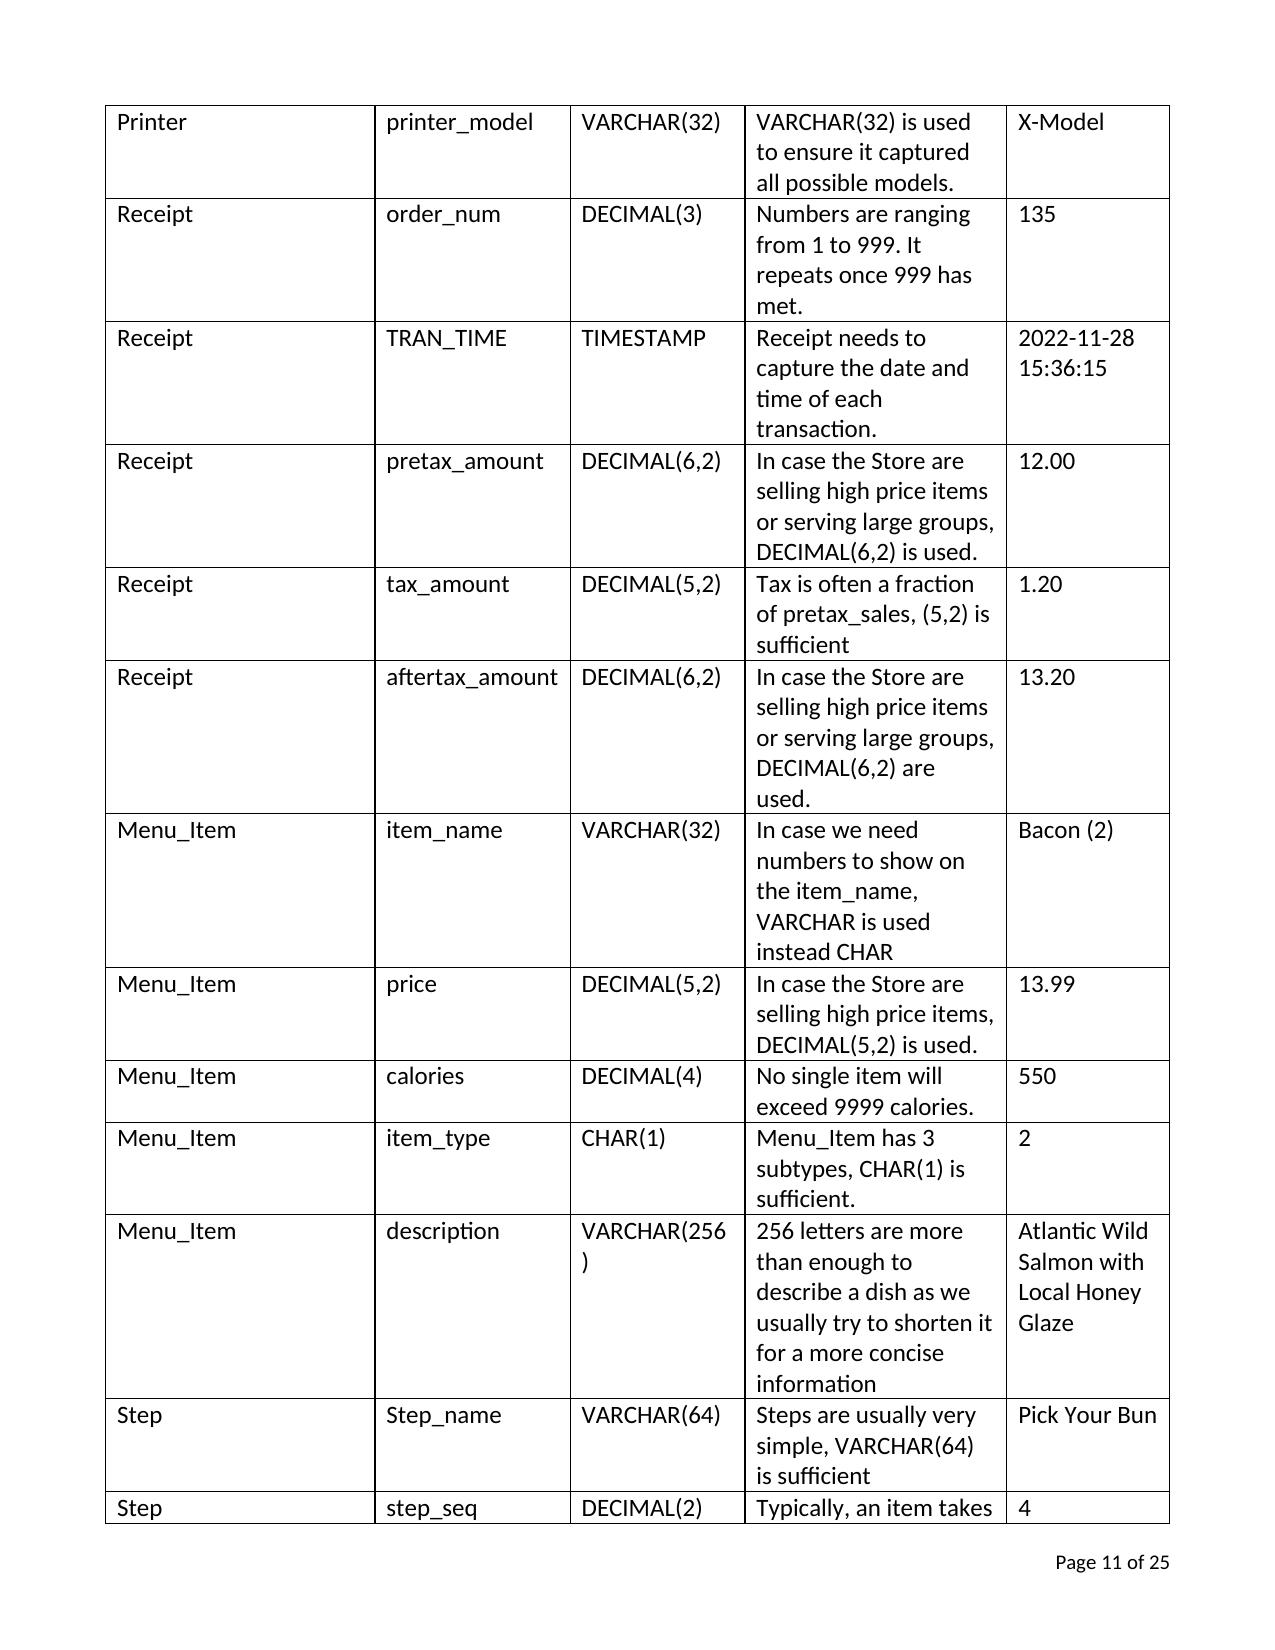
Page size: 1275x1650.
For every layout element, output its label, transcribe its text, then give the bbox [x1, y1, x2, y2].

table_cell Receipt [106, 445, 374, 567]
table_cell Receipt [106, 661, 374, 813]
table_cell Menu_Item [106, 968, 374, 1059]
table_cell 135 [1007, 199, 1169, 321]
table_cell description [376, 1215, 570, 1398]
table_cell X-Model [1007, 106, 1169, 198]
table_cell DECIMAL(6,2) [571, 445, 744, 567]
table_cell TIMESTAMP [571, 322, 744, 444]
table_cell 4 [1007, 1492, 1169, 1522]
table_cell printer_model [376, 106, 570, 198]
table_cell DECIMAL(5,2) [571, 968, 744, 1059]
table_cell 12.00 [1007, 445, 1169, 567]
table_cell DECIMAL(5,2) [571, 568, 744, 659]
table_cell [746, 1492, 1006, 1522]
table_cell Printer [106, 106, 374, 198]
table_cell TRAN_TIME [376, 322, 570, 444]
table_cell In case the Store are selling high price items or serving large groups, DECIMAL(6,2) is used. [746, 445, 1006, 567]
table_cell 256 letters are more than enough to describe a dish as we usually try to shorten it for a more concise information [746, 1215, 1006, 1398]
table_cell pretax_amount [376, 445, 570, 567]
table_cell DECIMAL(3) [571, 199, 744, 321]
table_cell Menu_Item [106, 814, 374, 967]
table_cell Receipt [106, 322, 374, 444]
table_cell tax_amount [376, 568, 570, 659]
table_cell step_seq [376, 1492, 570, 1522]
table_cell Receipt needs to capture the date and time of each transaction. [746, 322, 1006, 444]
table_cell Step_name [376, 1399, 570, 1491]
table_cell Receipt [106, 199, 374, 321]
table_cell 13.20 [1007, 661, 1169, 813]
table_cell price [376, 968, 570, 1059]
table_cell VARCHAR(64) [571, 1399, 744, 1491]
table_cell item_type [376, 1123, 570, 1214]
table_cell VARCHAR(32) [571, 814, 744, 967]
table_cell Menu_Item has 3 subtypes, CHAR(1) is sufficient. [746, 1123, 1006, 1214]
table_cell Bacon (2) [1007, 814, 1169, 967]
table_cell order_num [376, 199, 570, 321]
table_cell DECIMAL(6,2) [571, 661, 744, 813]
table_cell Step [106, 1399, 374, 1491]
table_cell No single item will exceed 9999 calories. [746, 1061, 1006, 1122]
table_cell item_name [376, 814, 570, 967]
table_cell 13.99 [1007, 968, 1169, 1059]
table_cell 550 [1007, 1061, 1169, 1122]
table_cell VARCHAR(256) [571, 1215, 744, 1398]
table_cell VARCHAR(32) [571, 106, 744, 198]
table_cell VARCHAR(32) is used to ensure it captured all possible models. [746, 106, 1006, 198]
table_cell Numbers are ranging from 1 to 999. It repeats once 999 has met. [746, 199, 1006, 321]
table_cell Tax is often a fraction of pretax_sales, (5,2) is sufficient [746, 568, 1006, 659]
table_cell CHAR(1) [571, 1123, 744, 1214]
table_cell Atlantic Wild Salmon with Local Honey Glaze [1007, 1215, 1169, 1398]
table_cell Step [106, 1492, 374, 1522]
table_cell 2 [1007, 1123, 1169, 1214]
table_cell Receipt [106, 568, 374, 659]
table_cell Menu_Item [106, 1215, 374, 1398]
table_cell Menu_Item [106, 1123, 374, 1214]
table_cell aftertax_amount [376, 661, 570, 813]
table_cell DECIMAL(4) [571, 1061, 744, 1122]
table_cell In case the Store are selling high price items, DECIMAL(5,2) is used. [746, 968, 1006, 1059]
table_cell 1.20 [1007, 568, 1169, 659]
table_cell Pick Your Bun [1007, 1399, 1169, 1491]
table_cell Steps are usually very simple, VARCHAR(64) is sufficient [746, 1399, 1006, 1491]
table_cell In case the Store are selling high price items or serving large groups, DECIMAL(6,2) are used. [746, 661, 1006, 813]
table_cell In case we need numbers to show on the item_name, VARCHAR is used instead CHAR [746, 814, 1006, 967]
table_cell Menu_Item [106, 1061, 374, 1122]
table_cell DECIMAL(2) [571, 1492, 744, 1522]
table_cell calories [376, 1061, 570, 1122]
table_cell 2022-11-28 15:36:15 [1007, 322, 1169, 444]
